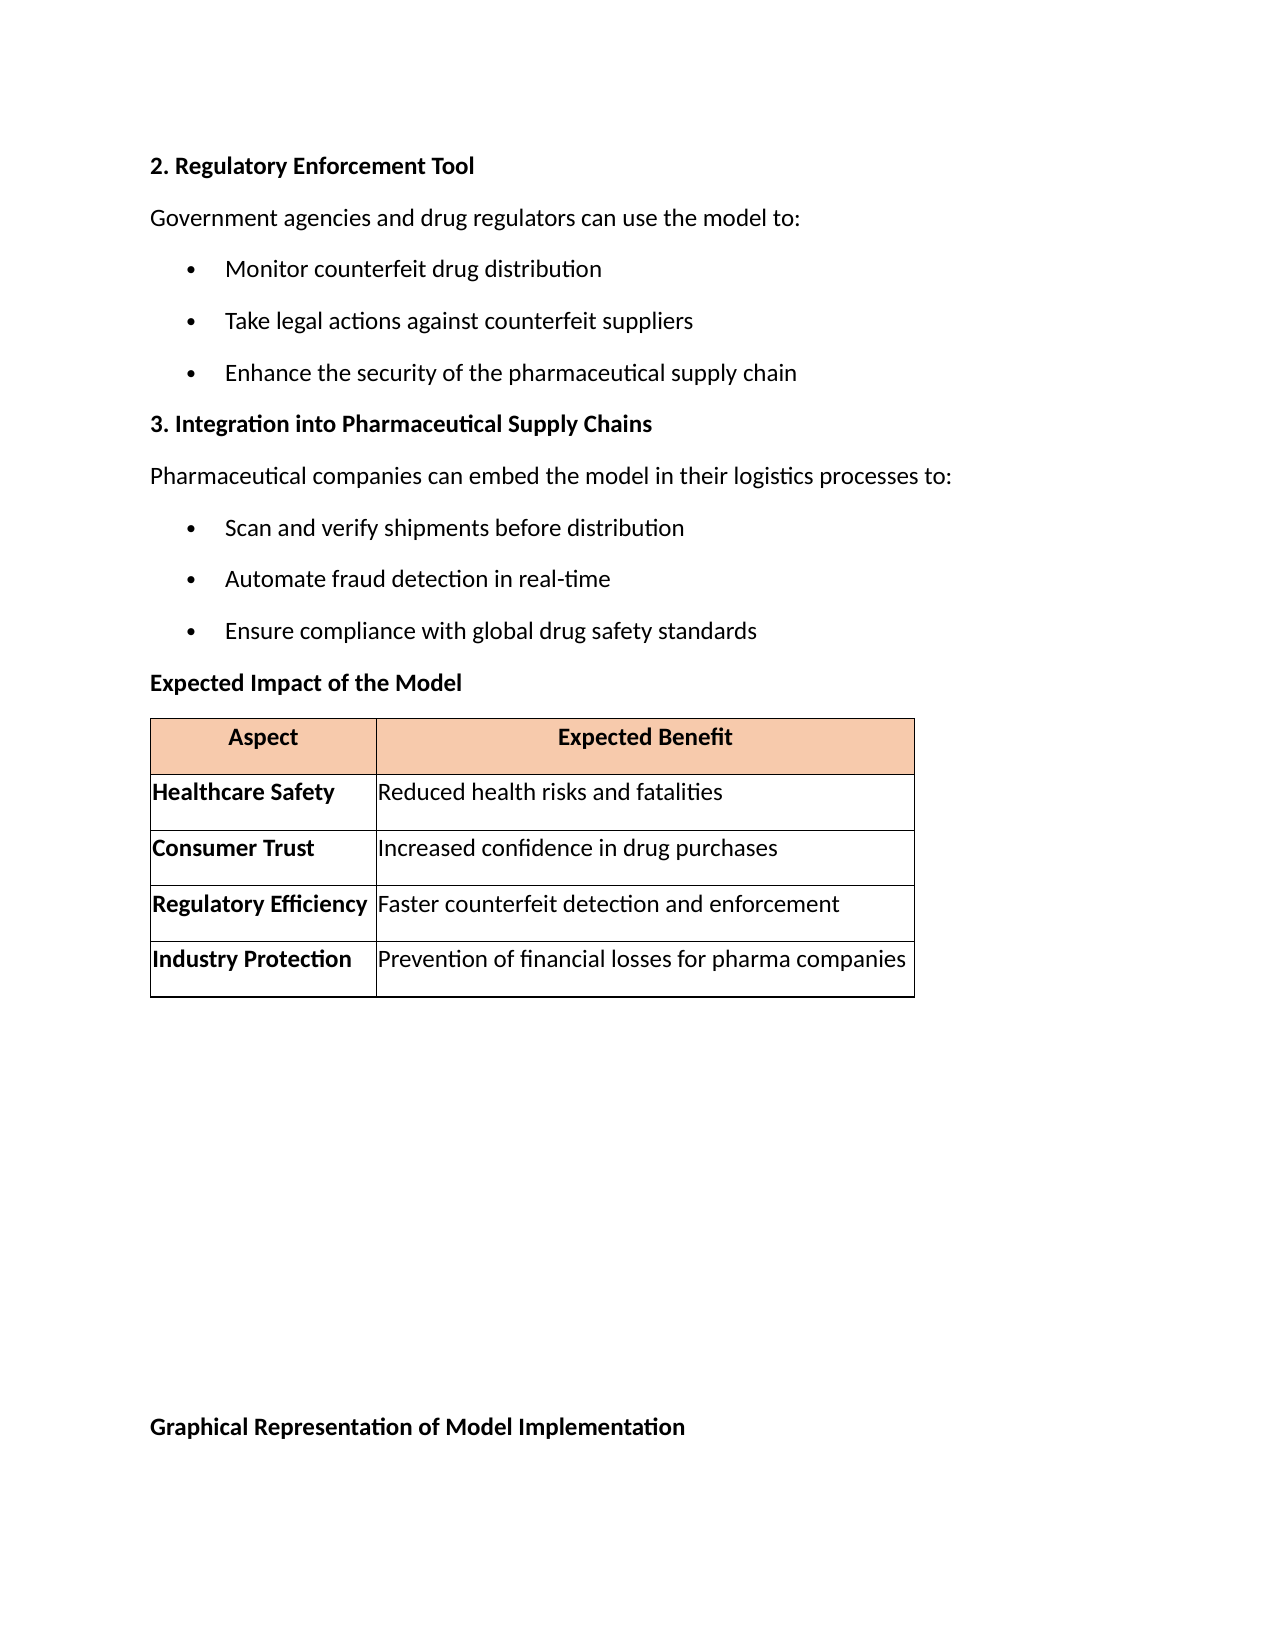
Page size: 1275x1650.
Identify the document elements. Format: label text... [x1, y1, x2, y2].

table_header Expected Benefit [377, 719, 914, 774]
table_cell Healthcare Safety [151, 775, 376, 829]
table_cell Consumer Trust [151, 831, 376, 885]
text Graphical Representation of Model Implementation [150, 1411, 1125, 1441]
text Expected Impact of the Model [150, 667, 1125, 697]
list Automate fraud detection in real-time [187, 563, 1125, 594]
list Enhance the security of the pharmaceutical supply chain [187, 357, 1125, 387]
text Pharmaceutical companies can embed the model in their logistics processes to: [150, 460, 1125, 491]
table_header Aspect [151, 719, 376, 774]
list Take legal actions against counterfeit suppliers [187, 305, 1125, 336]
text 2. Regulatory Enforcement Tool [150, 150, 1125, 181]
text 3. Integration into Pharmaceutical Supply Chains [150, 408, 1125, 439]
table_cell Prevention of financial losses for pharma companies [377, 942, 914, 996]
table_cell Industry Protection [151, 942, 376, 996]
list Scan and verify shipments before distribution [187, 512, 1125, 542]
table_cell Reduced health risks and fatalities [377, 775, 914, 829]
table_cell Faster counterfeit detection and enforcement [377, 886, 914, 941]
table_cell Regulatory Efficiency [151, 886, 376, 941]
list Ensure compliance with global drug safety standards [187, 615, 1125, 646]
list Monitor counterfeit drug distribution [187, 253, 1125, 284]
table_cell Increased confidence in drug purchases [377, 831, 914, 885]
text Government agencies and drug regulators can use the model to: [150, 202, 1125, 232]
